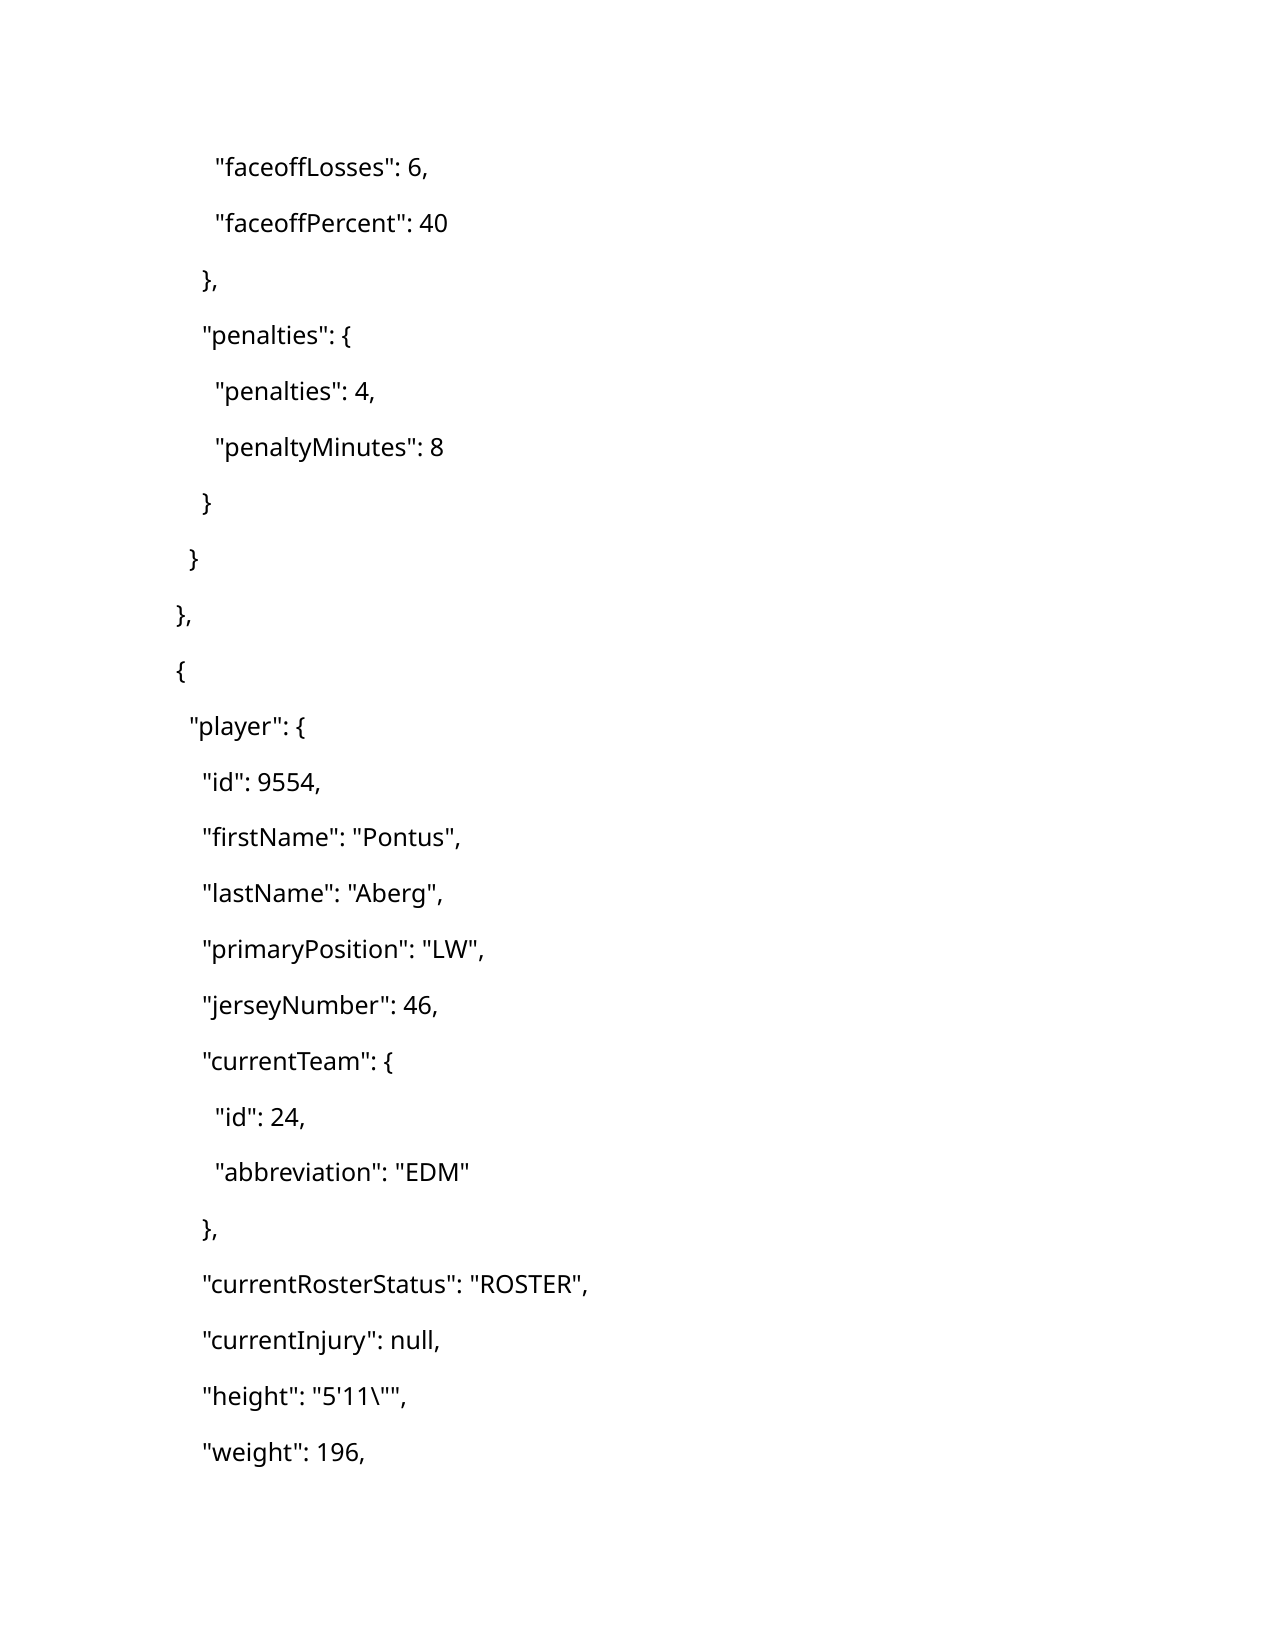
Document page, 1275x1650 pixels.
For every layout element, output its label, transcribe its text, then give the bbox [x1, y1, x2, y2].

text "height": "5'11\"", [150, 1378, 1125, 1412]
text "currentTeam": { [150, 1043, 1125, 1077]
text } [150, 485, 1125, 519]
text "penalties": 4, [150, 373, 1125, 407]
text } [150, 541, 1125, 575]
text }, [150, 597, 1125, 631]
text "penalties": { [150, 317, 1125, 352]
text "firstName": "Pontus", [150, 820, 1125, 854]
text "player": { [150, 708, 1125, 742]
text "weight": 196, [150, 1434, 1125, 1468]
text "jerseyNumber": 46, [150, 987, 1125, 1022]
text "faceoffPercent": 40 [150, 206, 1125, 240]
text "primaryPosition": "LW", [150, 932, 1125, 966]
text "faceoffLosses": 6, [150, 150, 1125, 184]
text { [150, 652, 1125, 687]
text "penaltyMinutes": 8 [150, 429, 1125, 463]
text "abbreviation": "EDM" [150, 1155, 1125, 1189]
text "lastName": "Aberg", [150, 876, 1125, 910]
text "id": 24, [150, 1099, 1125, 1133]
text "currentRosterStatus": "ROSTER", [150, 1267, 1125, 1301]
text }, [150, 1211, 1125, 1245]
text }, [150, 262, 1125, 296]
text "id": 9554, [150, 764, 1125, 798]
text "currentInjury": null, [150, 1322, 1125, 1357]
